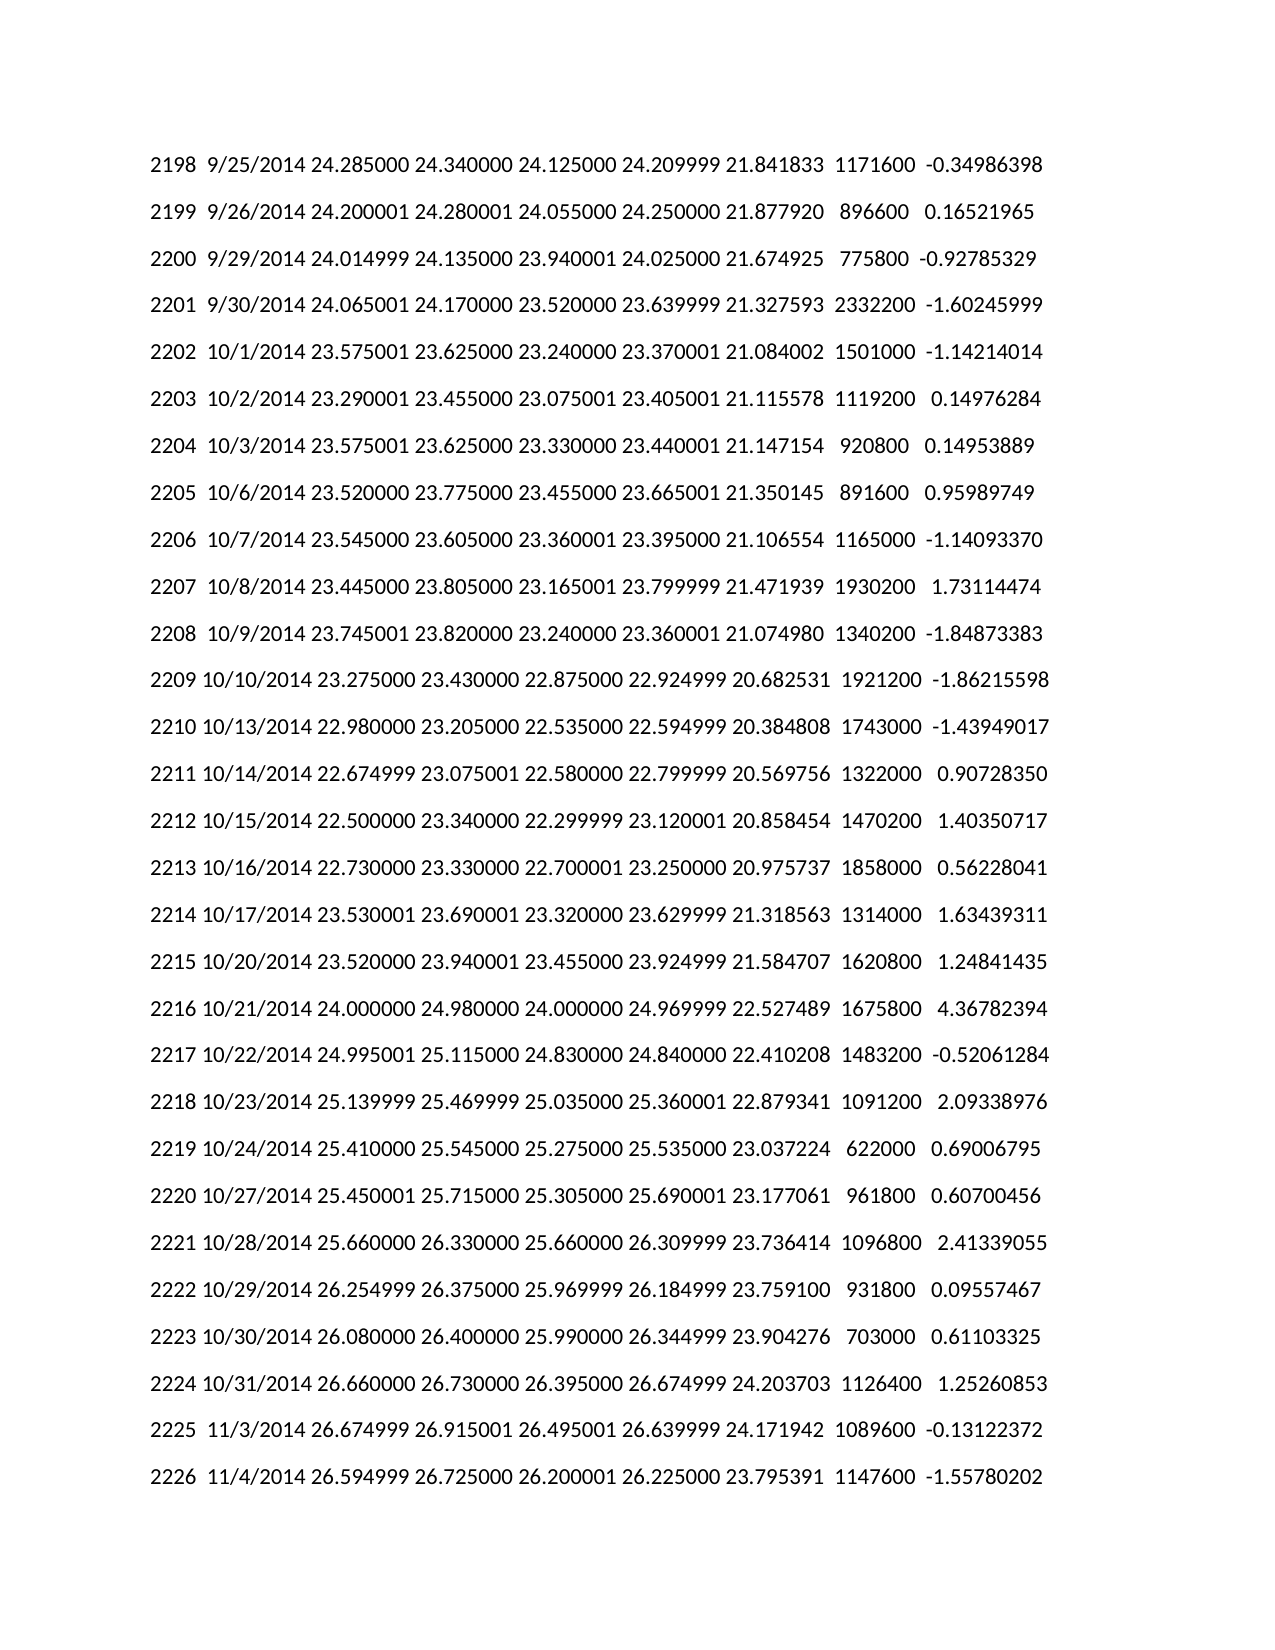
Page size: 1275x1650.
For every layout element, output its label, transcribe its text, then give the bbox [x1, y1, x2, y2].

text 2201 9/30/2014 24.065001 24.170000 23.520000 23.639999 21.327593 2332200 -1.60245999 [150, 291, 1125, 319]
text 2213 10/16/2014 22.730000 23.330000 22.700001 23.250000 20.975737 1858000 0.56228041 [150, 853, 1125, 881]
text 2216 10/21/2014 24.000000 24.980000 24.000000 24.969999 22.527489 1675800 4.36782394 [150, 994, 1125, 1022]
text 2198 9/25/2014 24.285000 24.340000 24.125000 24.209999 21.841833 1171600 -0.34986398 [150, 150, 1125, 178]
text 2214 10/17/2014 23.530001 23.690001 23.320000 23.629999 21.318563 1314000 1.63439311 [150, 900, 1125, 928]
text 2218 10/23/2014 25.139999 25.469999 25.035000 25.360001 22.879341 1091200 2.09338976 [150, 1087, 1125, 1116]
text 2222 10/29/2014 26.254999 26.375000 25.969999 26.184999 23.759100 931800 0.09557467 [150, 1275, 1125, 1303]
text 2208 10/9/2014 23.745001 23.820000 23.240000 23.360001 21.074980 1340200 -1.84873383 [150, 619, 1125, 647]
text 2206 10/7/2014 23.545000 23.605000 23.360001 23.395000 21.106554 1165000 -1.14093370 [150, 525, 1125, 553]
text 2217 10/22/2014 24.995001 25.115000 24.830000 24.840000 22.410208 1483200 -0.52061284 [150, 1041, 1125, 1069]
text 2219 10/24/2014 25.410000 25.545000 25.275000 25.535000 23.037224 622000 0.69006795 [150, 1134, 1125, 1162]
text 2224 10/31/2014 26.660000 26.730000 26.395000 26.674999 24.203703 1126400 1.25260853 [150, 1369, 1125, 1397]
text 2199 9/26/2014 24.200001 24.280001 24.055000 24.250000 21.877920 896600 0.16521965 [150, 197, 1125, 225]
text 2226 11/4/2014 26.594999 26.725000 26.200001 26.225000 23.795391 1147600 -1.55780202 [150, 1462, 1125, 1491]
text 2203 10/2/2014 23.290001 23.455000 23.075001 23.405001 21.115578 1119200 0.14976284 [150, 384, 1125, 412]
text 2209 10/10/2014 23.275000 23.430000 22.875000 22.924999 20.682531 1921200 -1.86215598 [150, 666, 1125, 694]
text 2223 10/30/2014 26.080000 26.400000 25.990000 26.344999 23.904276 703000 0.61103325 [150, 1322, 1125, 1350]
text 2205 10/6/2014 23.520000 23.775000 23.455000 23.665001 21.350145 891600 0.95989749 [150, 478, 1125, 506]
text 2202 10/1/2014 23.575001 23.625000 23.240000 23.370001 21.084002 1501000 -1.14214014 [150, 337, 1125, 366]
text 2221 10/28/2014 25.660000 26.330000 25.660000 26.309999 23.736414 1096800 2.41339055 [150, 1228, 1125, 1256]
text 2225 11/3/2014 26.674999 26.915001 26.495001 26.639999 24.171942 1089600 -0.13122372 [150, 1416, 1125, 1444]
text 2210 10/13/2014 22.980000 23.205000 22.535000 22.594999 20.384808 1743000 -1.43949017 [150, 712, 1125, 741]
text 2207 10/8/2014 23.445000 23.805000 23.165001 23.799999 21.471939 1930200 1.73114474 [150, 572, 1125, 600]
text 2212 10/15/2014 22.500000 23.340000 22.299999 23.120001 20.858454 1470200 1.40350717 [150, 806, 1125, 834]
text 2215 10/20/2014 23.520000 23.940001 23.455000 23.924999 21.584707 1620800 1.24841435 [150, 947, 1125, 975]
text 2200 9/29/2014 24.014999 24.135000 23.940001 24.025000 21.674925 775800 -0.92785329 [150, 244, 1125, 272]
text 2204 10/3/2014 23.575001 23.625000 23.330000 23.440001 21.147154 920800 0.14953889 [150, 431, 1125, 459]
text 2211 10/14/2014 22.674999 23.075001 22.580000 22.799999 20.569756 1322000 0.90728350 [150, 759, 1125, 787]
text 2220 10/27/2014 25.450001 25.715000 25.305000 25.690001 23.177061 961800 0.60700456 [150, 1181, 1125, 1209]
